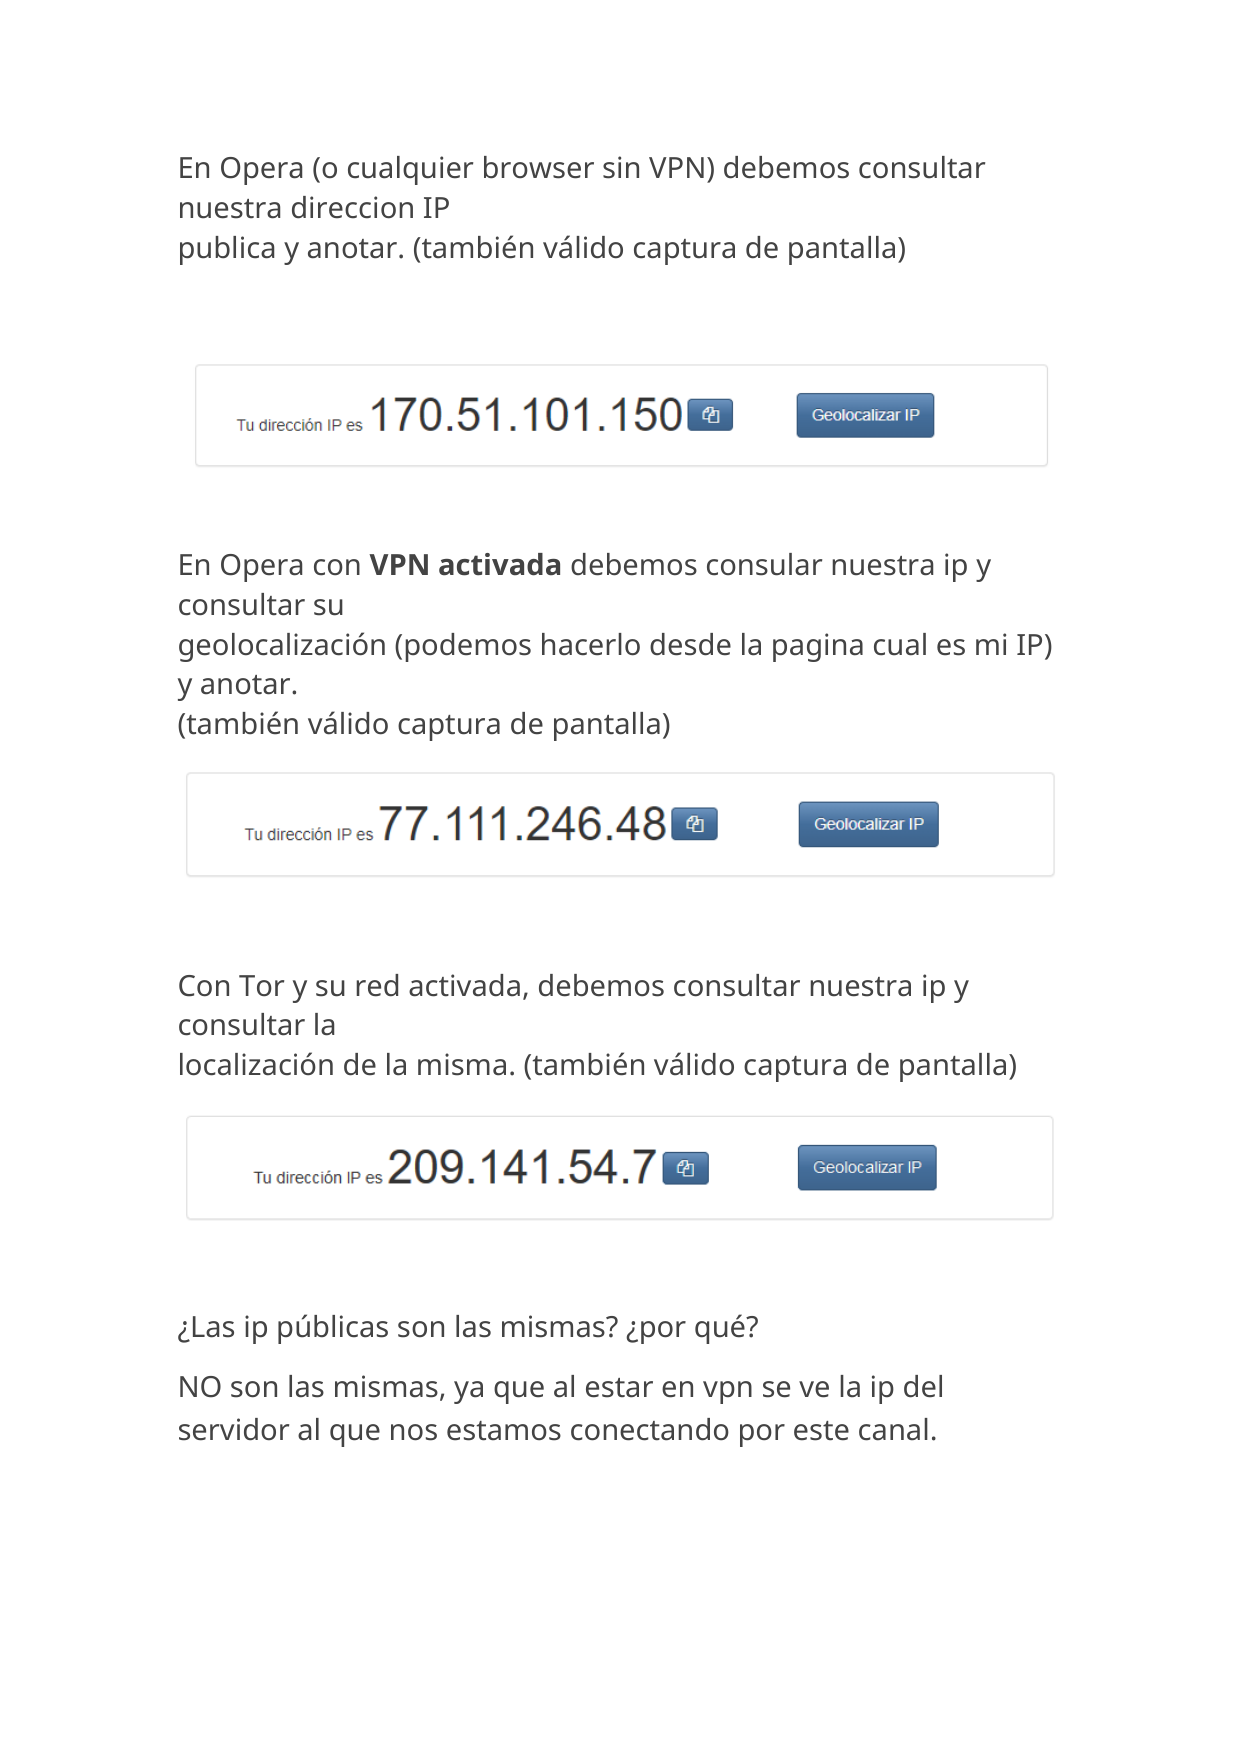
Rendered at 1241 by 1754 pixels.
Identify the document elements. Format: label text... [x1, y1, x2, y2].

text En Opera (o cualquier browser sin VPN) debemos consultar nuestra direccion IP [177, 148, 1063, 227]
text NO son las mismas, ya que al estar en vpn se ve la ip del servidor al que nos estamos conectando por este canal. [177, 1366, 1063, 1449]
text (también válido captura de pantalla) [177, 703, 1063, 743]
picture [177, 346, 1063, 479]
text geolocalización (podemos hacerlo desde la pagina cual es mi IP) y anotar. [177, 624, 1063, 703]
text En Opera con VPN activada debemos consular nuestra ip y consultar su [177, 544, 1063, 624]
text publica y anotar. (también válido captura de pantalla) [177, 227, 1063, 267]
text ¿Las ip públicas son las mismas? ¿por qué? [177, 1307, 1063, 1346]
text Con Tor y su red activada, debemos consultar nuestra ip y consultar la [177, 965, 1063, 1044]
picture [177, 762, 1063, 887]
picture [177, 1103, 1063, 1229]
text localización de la misma. (también válido captura de pantalla) [177, 1044, 1063, 1084]
